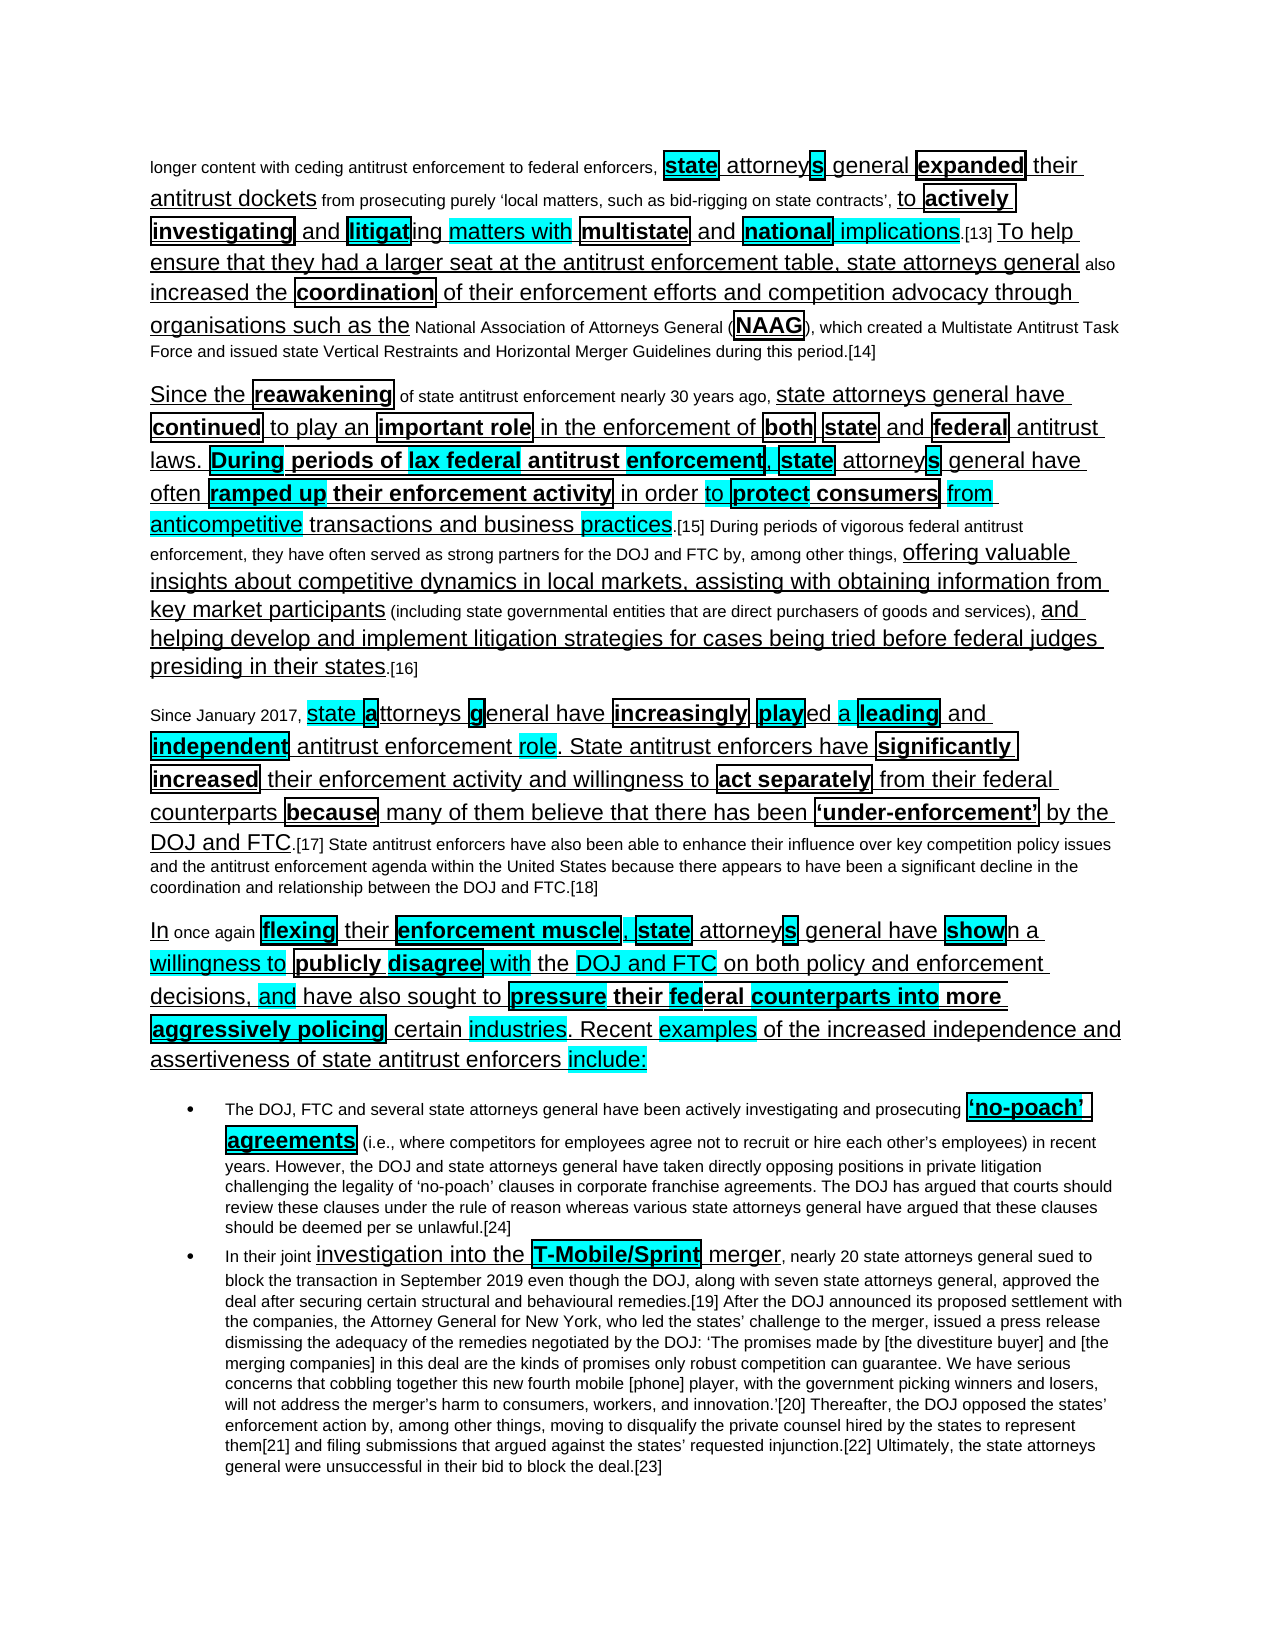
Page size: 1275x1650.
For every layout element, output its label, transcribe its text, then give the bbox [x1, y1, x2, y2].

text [150, 150, 1125, 361]
text Since January 2017, state attorneys general have increasingly played a leading and independent antitrust enforcement role. State antitrust enforcers have significantly increased their enforcement activity and willingness to act separately from their federal counterparts because many of them believe that there has been ‘under-enforcement’ by the DOJ and FTC.[17] State antitrust enforcers have also been able to enhance their influence over key competition policy issues and the antitrust enforcement agenda within the United States because there appears to have been a significant decline in the coordination and relationship between the DOJ and FTC.[18] [150, 698, 1125, 897]
text Since the reawakening of state antitrust enforcement nearly 30 years ago, state attorneys general have continued to play an important role in the enforcement of both state and federal antitrust laws. During periods of lax federal antitrust enforcement, state attorneys general have often ramped up their enforcement activity in order to protect consumers from anticompetitive transactions and business practices.[15] During periods of vigorous federal antitrust enforcement, they have often served as strong partners for the DOJ and FTC by, among other things, offering valuable insights about competitive dynamics in local markets, assisting with obtaining information from key market participants (including state governmental entities that are direct purchasers of goods and services), and helping develop and implement litigation strategies for cases being tried before federal judges presiding in their states.[16] [150, 379, 1125, 679]
list In their joint investigation into the T-Mobile/Sprint merger, nearly 20 state attorneys general sued to block the transaction in September 2019 even though the DOJ, along with seven state attorneys general, approved the deal after securing certain structural and behavioural remedies.[19] After the DOJ announced its proposed settlement with the companies, the Attorney General for New York, who led the states’ challenge to the merger, issued a press release dismissing the adequacy of the remedies negotiated by the DOJ: ‘The promises made by [the divestiture buyer] and [the merging companies] in this deal are the kinds of promises only robust competition can guarantee. We have serious concerns that cobbling together this new fourth mobile [phone] player, with the government picking winners and losers, will not address the merger’s harm to consumers, workers, and innovation.’[20] Thereafter, the DOJ opposed the states’ enforcement action by, among other things, moving to disqualify the private counsel hired by the states to represent them[21] and filing submissions that argued against the states’ requested injunction.[22] Ultimately, the state attorneys general were unsuccessful in their bid to block the deal.[23] [187, 1239, 1125, 1476]
list The DOJ, FTC and several state attorneys general have been actively investigating and prosecuting ‘no-poach’ agreements (i.e., where competitors for employees agree not to recruit or hire each other’s employees) in recent years. However, the DOJ and state attorneys general have taken directly opposing positions in private litigation challenging the legality of ‘no-poach’ clauses in corporate franchise agreements. The DOJ has argued that courts should review these clauses under the rule of reason whereas various state attorneys general have argued that these clauses should be deemed per se unlawful.[24] [187, 1092, 1125, 1237]
text In once again flexing their enforcement muscle, state attorneys general have shown a willingness to publicly disagree with the DOJ and FTC on both policy and enforcement decisions, and have also sought to pressure their federal counterparts into more aggressively policing certain industries. Recent examples of the increased independence and assertiveness of state antitrust enforcers include: [150, 915, 1125, 1073]
